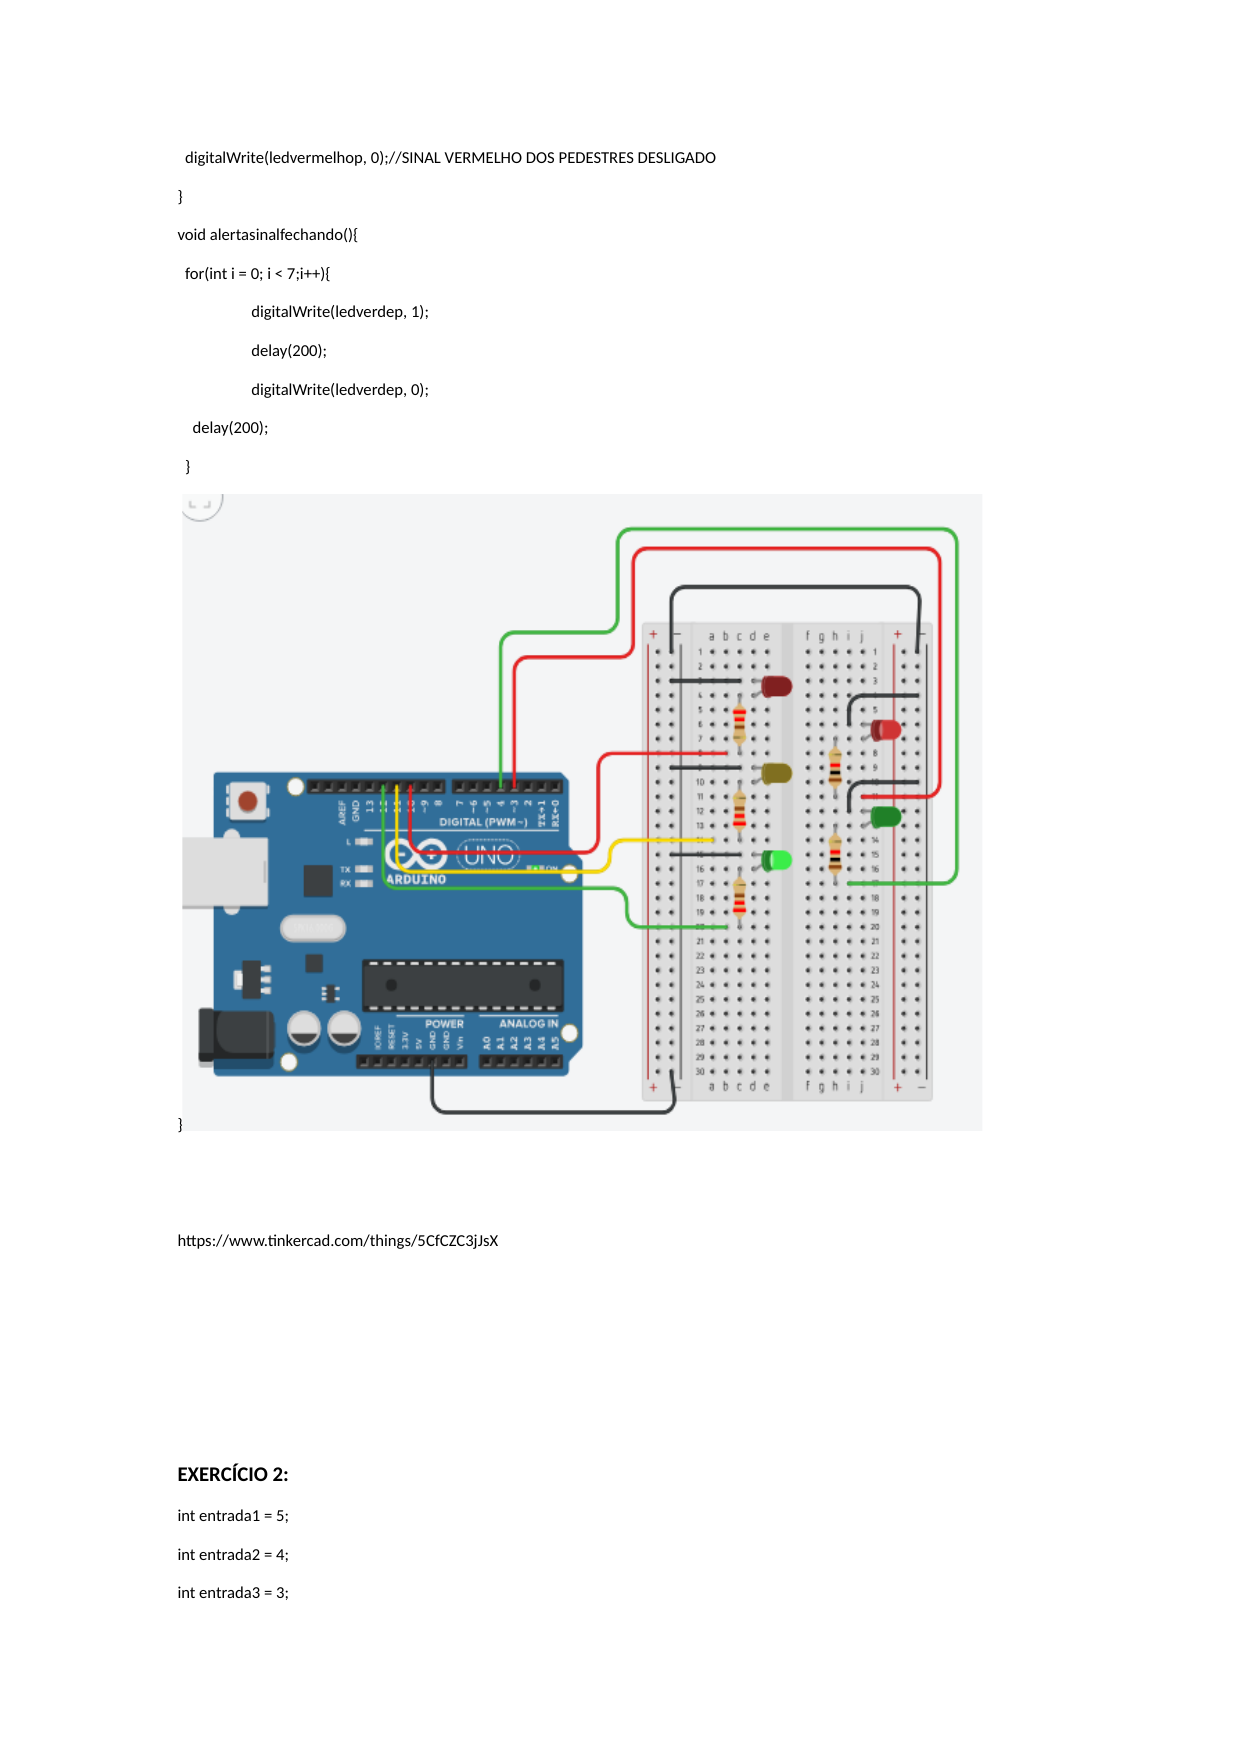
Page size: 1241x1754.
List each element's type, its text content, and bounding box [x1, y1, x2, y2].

text } [177, 186, 1063, 206]
text int entrada1 = 5; [177, 1506, 1063, 1526]
text int entrada3 = 3; [177, 1583, 1063, 1603]
text digitalWrite(ledverdep, 0); [177, 379, 1063, 399]
picture [182, 494, 983, 1131]
text digitalWrite(ledvermelhop, 0);//SINAL VERMELHO DOS PEDESTRES DESLIGADO [177, 148, 1063, 168]
text delay(200); [177, 340, 1063, 361]
text } [177, 456, 1063, 476]
text digitalWrite(ledverdep, 1); [177, 302, 1063, 322]
text https://www.tinkercad.com/things/5CfCZC3jJsX [177, 1230, 1063, 1251]
text EXERCÍCIO 2: [177, 1461, 1063, 1487]
text void alertasinalfechando(){ [177, 225, 1063, 245]
text int entrada2 = 4; [177, 1544, 1063, 1564]
text for(int i = 0; i < 7;i++){ [177, 263, 1063, 283]
text delay(200); [177, 417, 1063, 438]
